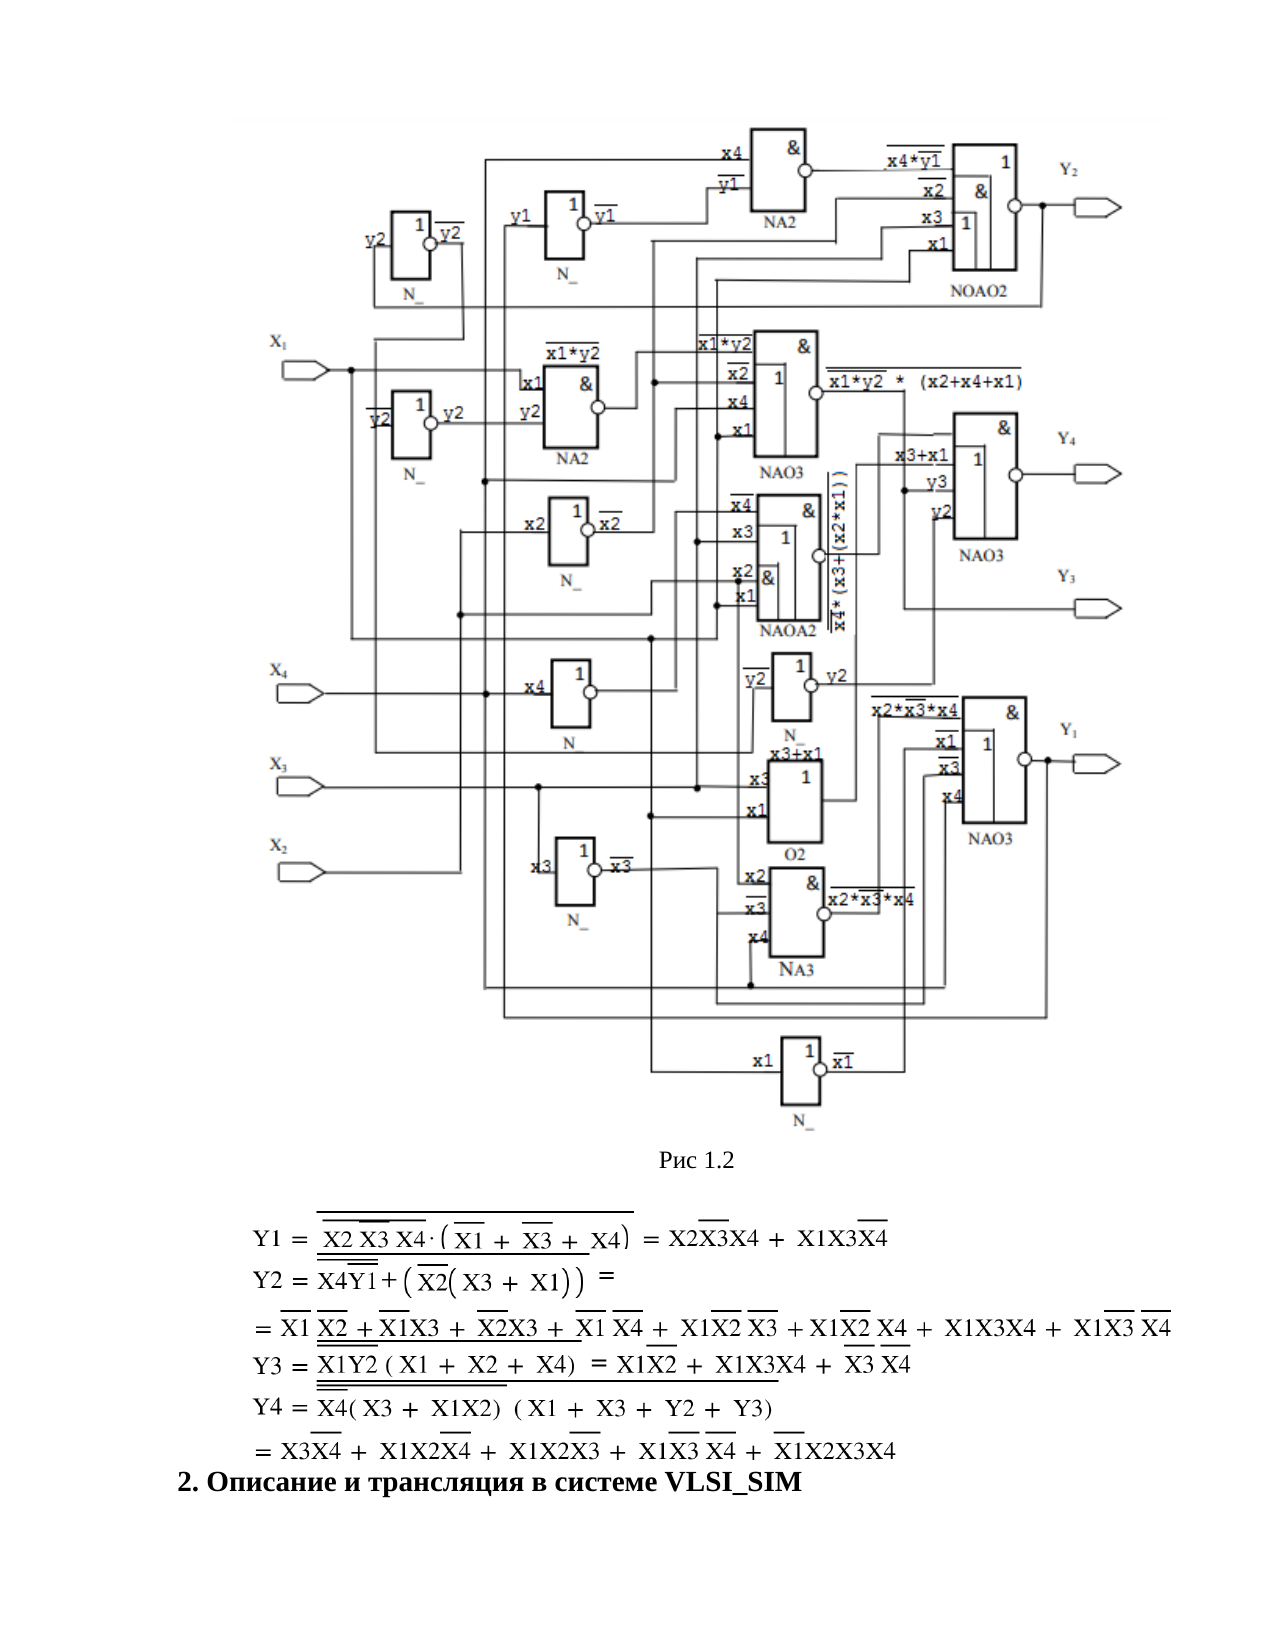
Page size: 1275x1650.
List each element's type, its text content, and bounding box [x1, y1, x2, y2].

picture [252, 1380, 896, 1460]
picture [252, 1340, 911, 1377]
text 2. Описание и трансляция в системе VLSI_SIM [177, 1464, 1216, 1497]
text Рис 1.2 [177, 1145, 1216, 1174]
picture [252, 1211, 888, 1249]
picture [227, 118, 1167, 1142]
picture [252, 1253, 1171, 1337]
